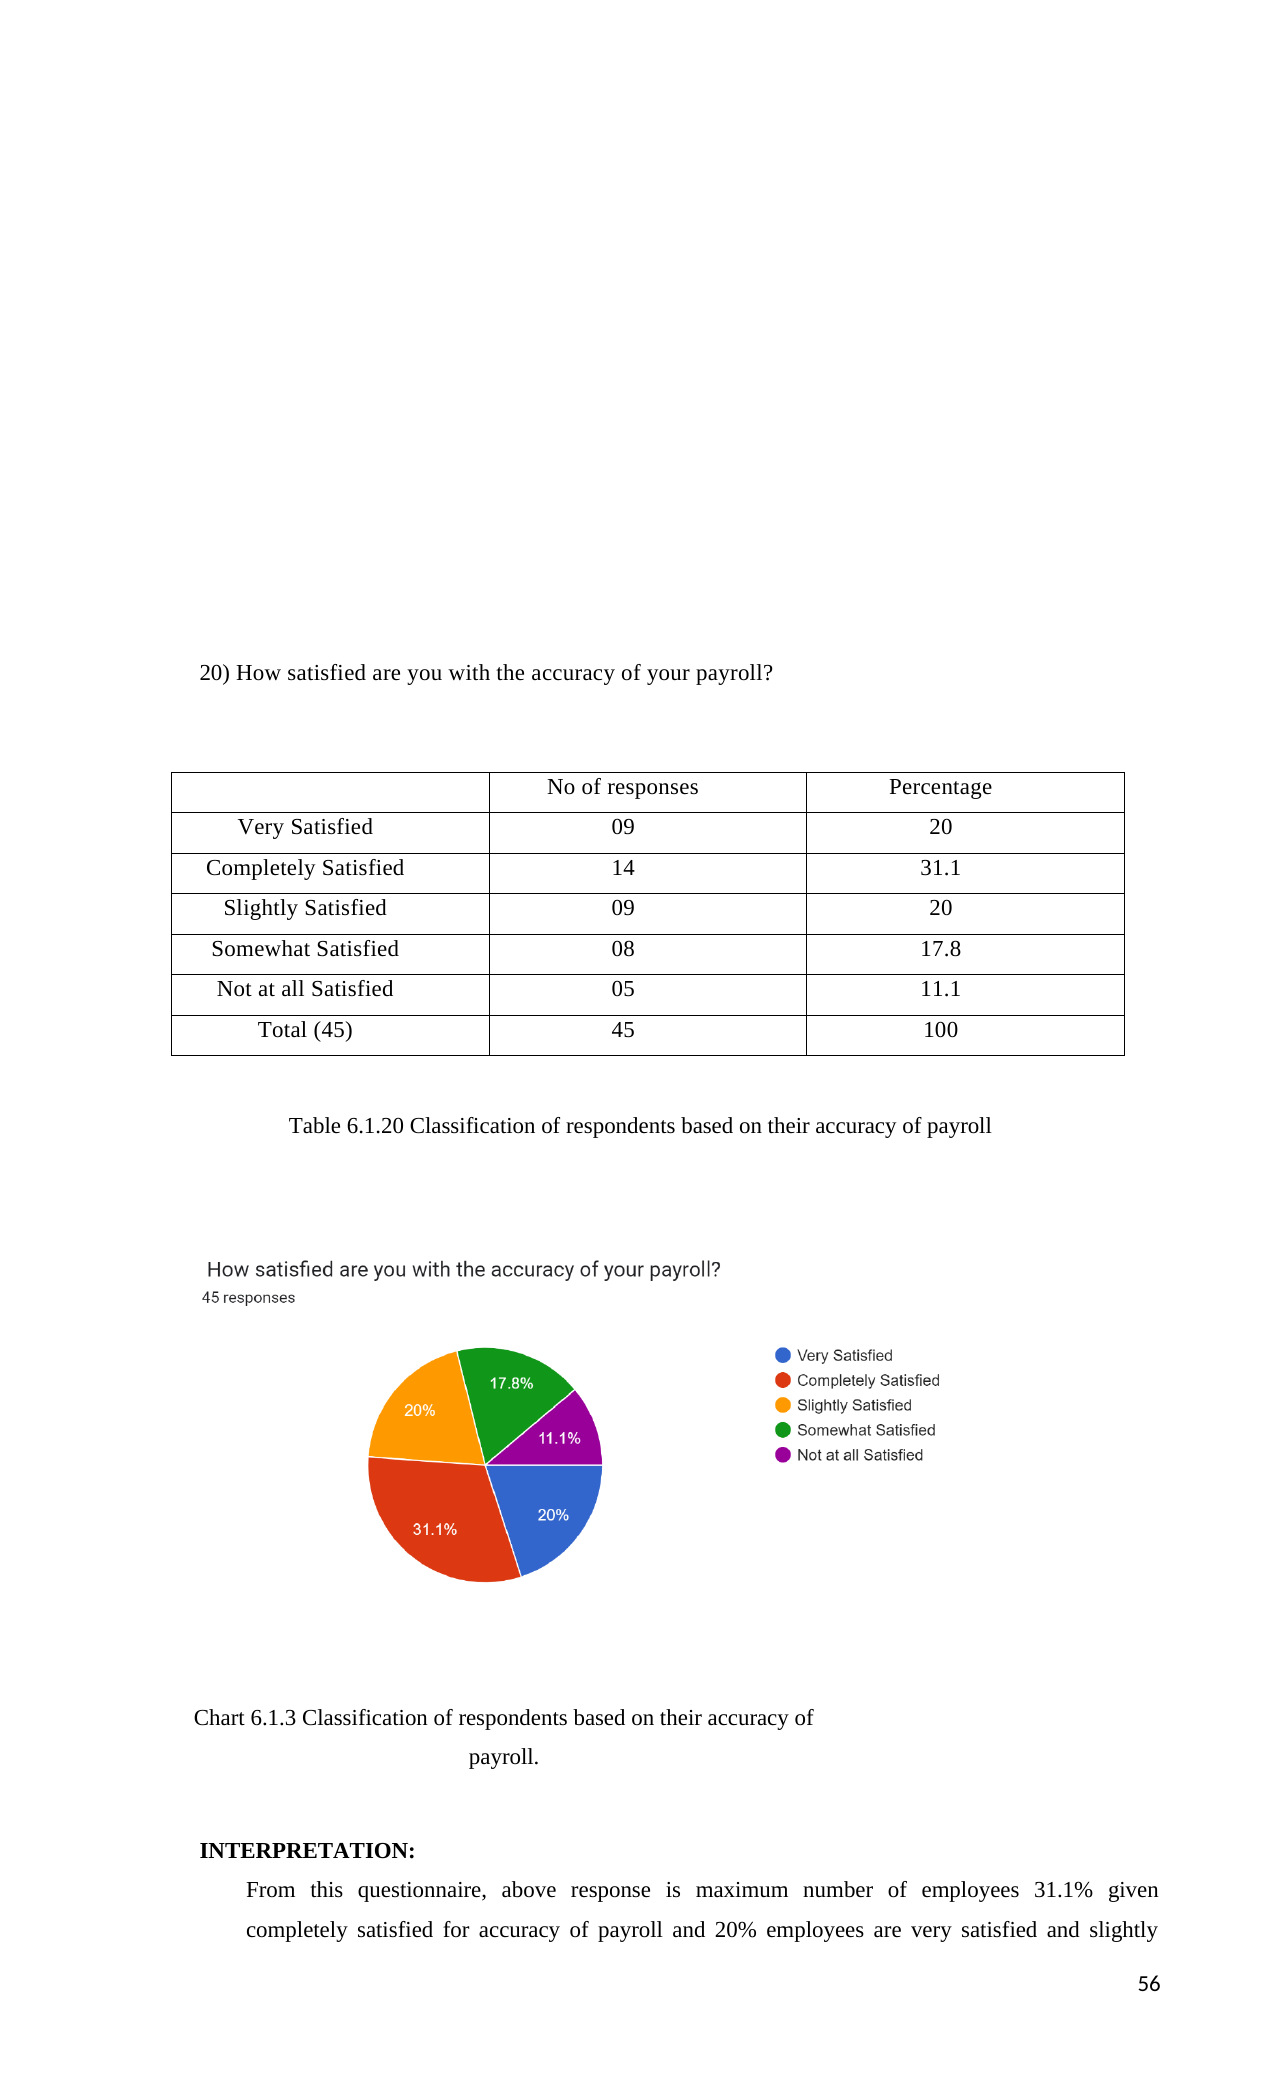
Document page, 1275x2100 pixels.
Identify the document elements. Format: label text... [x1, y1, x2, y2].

table_cell 05 [490, 975, 806, 1015]
text Table 6.1.20 Classification of respondents based on their accuracy of payroll [171, 1113, 1110, 1139]
table_cell Very Satisfied [172, 813, 489, 853]
table_cell Somewhat Satisfied [172, 935, 489, 974]
table_header No of responses [490, 773, 806, 812]
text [246, 1876, 1160, 1942]
table_cell 31.1 [807, 854, 1124, 893]
text 20) How satisfied are you with the accuracy of your payroll? [171, 659, 1110, 686]
table_cell 08 [490, 935, 806, 974]
subtitle Chart 6.1.3 Classification of respondents based on their accuracy of payroll. [171, 1704, 837, 1769]
table_cell 20 [807, 813, 1124, 853]
subtitle INTERPRETATION: [171, 1837, 837, 1863]
table_cell 09 [490, 894, 806, 934]
picture [170, 1225, 1125, 1627]
table_cell Not at all Satisfied [172, 975, 489, 1015]
table_cell 45 [490, 1016, 806, 1055]
table_cell 20 [807, 894, 1124, 934]
table_cell 11.1 [807, 975, 1124, 1015]
table_cell 17.8 [807, 935, 1124, 974]
table_cell 14 [490, 854, 806, 893]
table_header [172, 773, 489, 812]
table_cell 09 [490, 813, 806, 853]
table_header Percentage [807, 773, 1124, 812]
table_cell Completely Satisfied [172, 854, 489, 893]
table_cell Slightly Satisfied [172, 894, 489, 934]
table_cell Total (45) [172, 1016, 489, 1055]
table_cell 100 [807, 1016, 1124, 1055]
